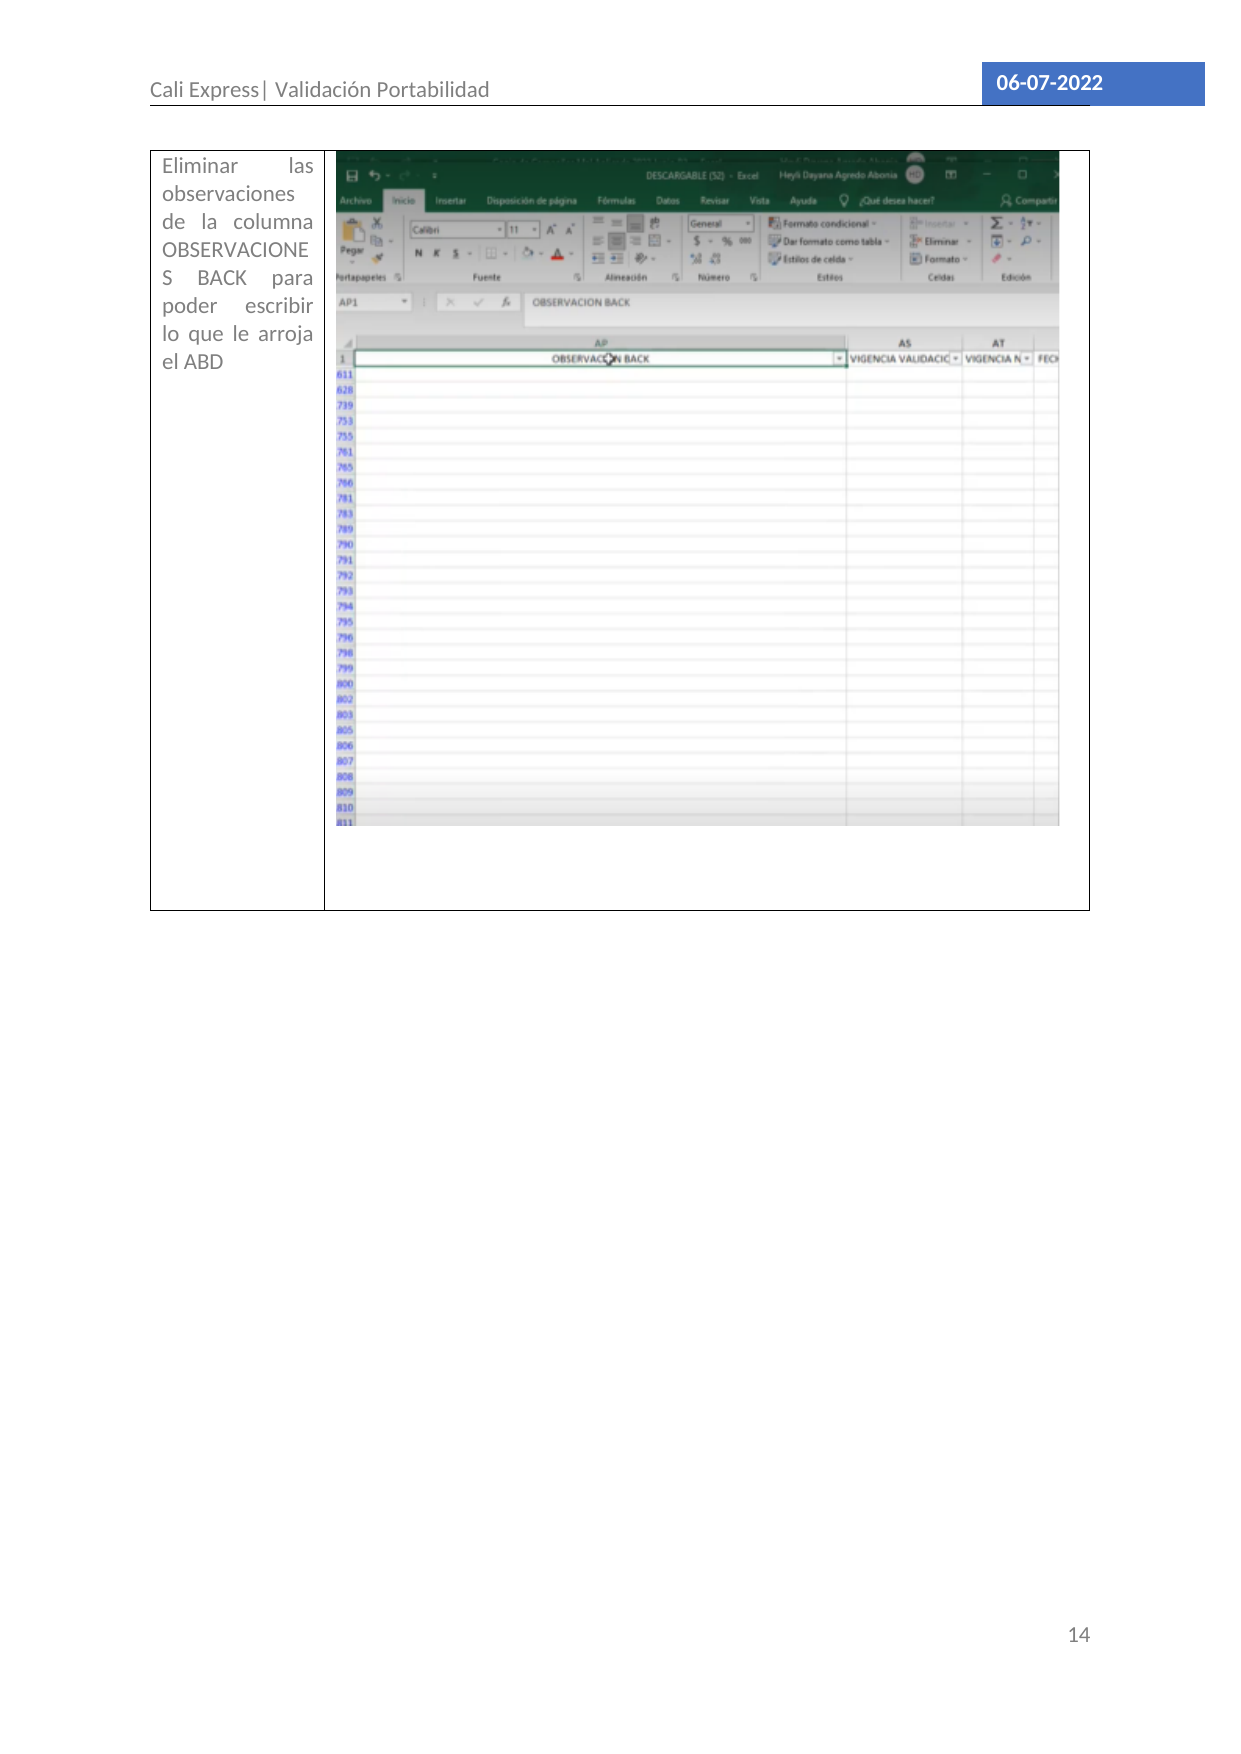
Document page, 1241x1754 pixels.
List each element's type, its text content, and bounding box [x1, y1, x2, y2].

table_cell Eliminar las observaciones de la columna OBSERVACIONES BACK para poder escribir lo que le arroja el ABD [151, 151, 324, 910]
table_cell [325, 151, 1089, 910]
picture [336, 151, 1060, 826]
